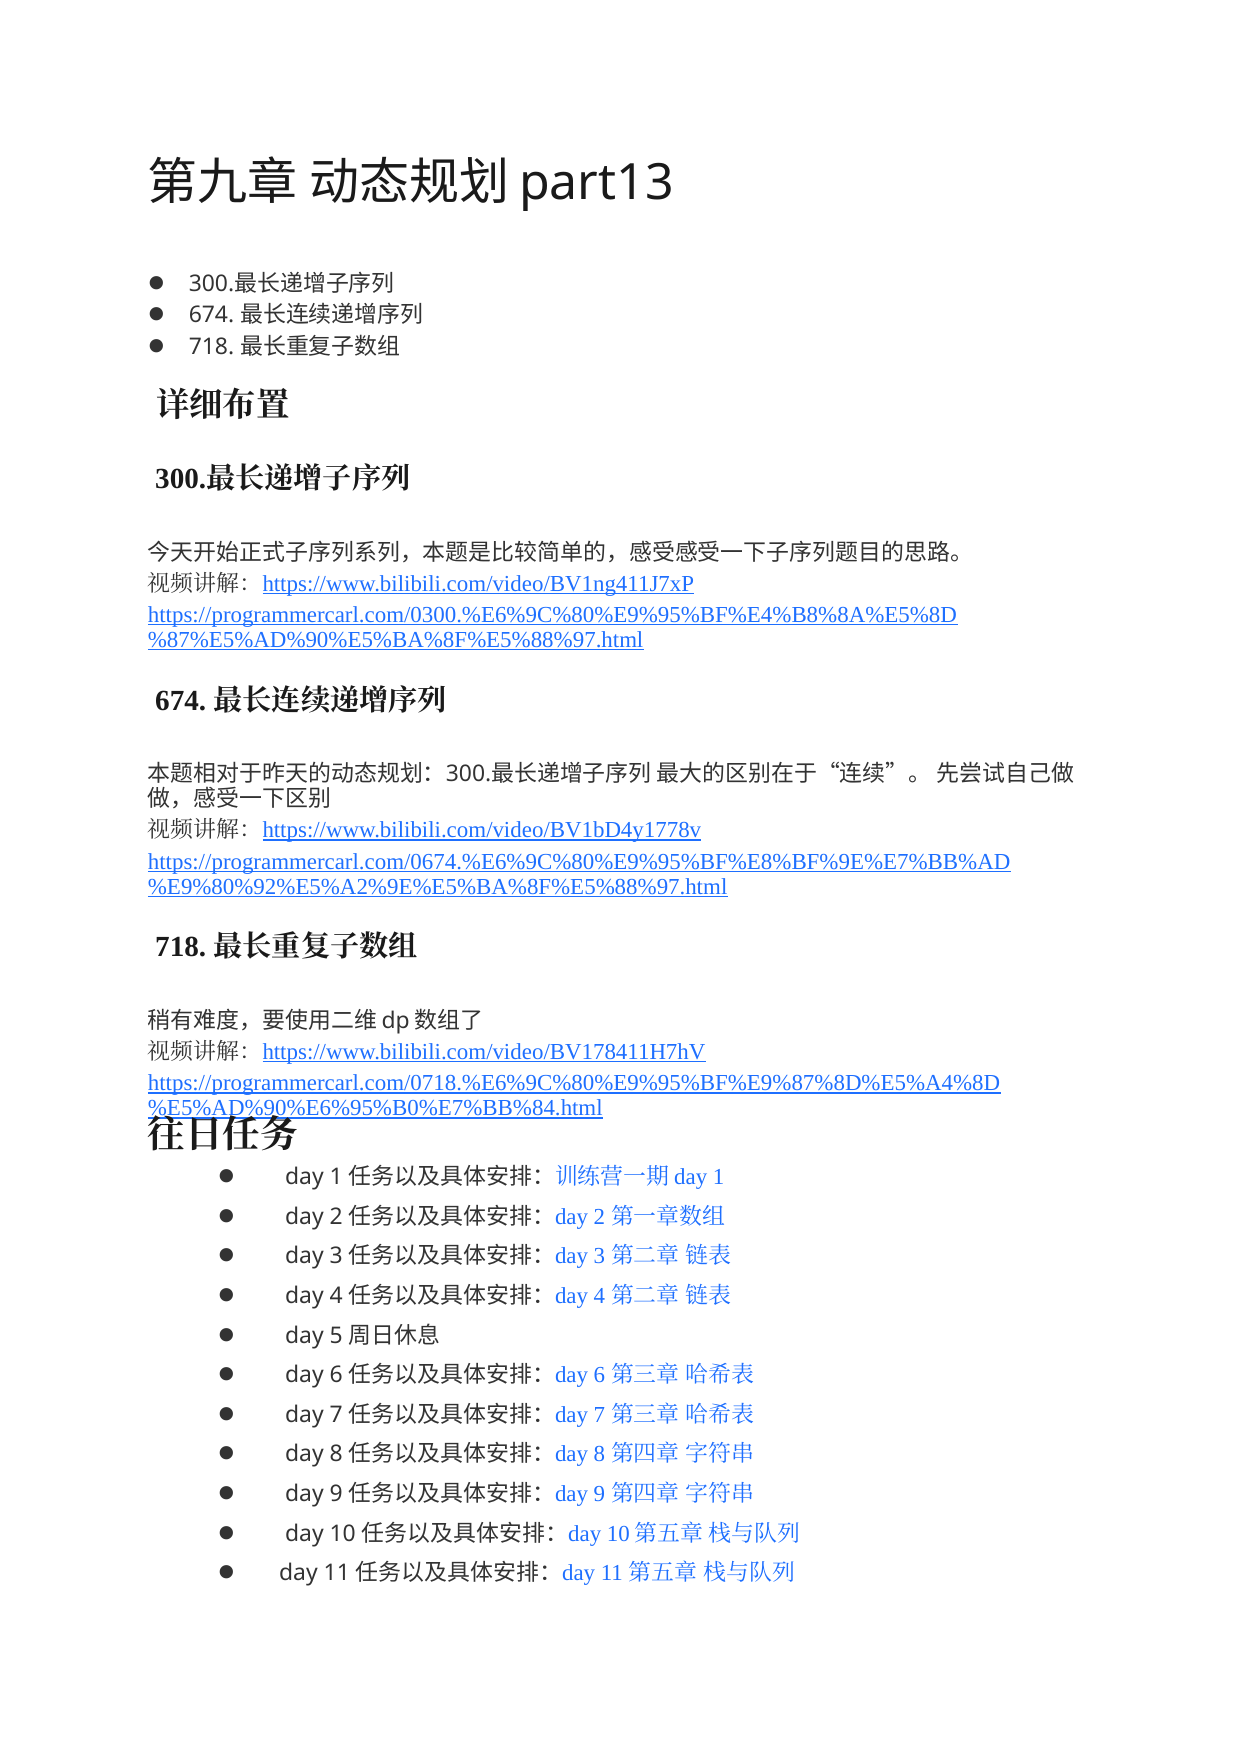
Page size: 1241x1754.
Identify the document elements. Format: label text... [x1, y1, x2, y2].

text https://programmercarl.com/0674.%E6%9C%80%E9%95%BF%E8%BF%9E%E7%BB%AD%E9%80%92%E5%A2%9E%E5%BA%8F%E5%88%97.html [148, 849, 1093, 899]
list 674. 最长连续递增序列 [148, 303, 1093, 328]
list day 11 任务以及具体安排：day 11 第五章 栈与队列 [183, 1554, 1093, 1587]
list day 10 任务以及具体安排：day 10第五章 栈与队列 [183, 1514, 1093, 1548]
list day 8 任务以及具体安排：day 8 第四章 字符串 [183, 1435, 1093, 1469]
subtitle 往日任务 [148, 1127, 1093, 1152]
list day 7 任务以及具体安排：day 7 第三章 哈希表 [183, 1396, 1093, 1429]
subtitle 详细布置 [148, 397, 1093, 422]
text 今天开始正式子序列系列，本题是比较简单的，感受感受一下子序列题目的思路。 [148, 540, 1093, 565]
list 718. 最长重复子数组 [148, 334, 1093, 359]
text 稍有难度，要使用二维dp数组了 [148, 1008, 1093, 1033]
text 视频讲解：https://www.bilibili.com/video/BV178411H7hV [148, 1039, 1093, 1064]
list 300.最长递增子序列 [148, 272, 1093, 297]
list day 2 任务以及具体安排：day 2 第一章数组 [183, 1198, 1093, 1231]
list day 6 任务以及具体安排：day 6 第三章 哈希表 [183, 1356, 1093, 1389]
text https://programmercarl.com/0300.%E6%9C%80%E9%95%BF%E4%B8%8A%E5%8D%87%E5%AD%90%E5%BA%8F%E5%88%97.html [148, 602, 1093, 652]
subtitle 300.最长递增子序列 [148, 468, 1093, 493]
list day 4 任务以及具体安排：day 4 第二章 链表 [183, 1277, 1093, 1310]
list day 5 周日休息 [183, 1317, 1093, 1350]
subtitle 718. 最长重复子数组 [148, 937, 1093, 962]
title 第九章 动态规划part13 [148, 142, 1093, 214]
text 本题相对于昨天的动态规划：300.最长递增子序列 最大的区别在于“连续”。 先尝试自己做做，感受一下区别 [148, 762, 1093, 812]
list day 9 任务以及具体安排：day 9 第四章 字符串 [183, 1475, 1093, 1508]
list day 1 任务以及具体安排：训练营一期day 1 [183, 1158, 1093, 1192]
text 视频讲解：https://www.bilibili.com/video/BV1bD4y1778v [148, 818, 1093, 843]
text 视频讲解：https://www.bilibili.com/video/BV1ng411J7xP [148, 571, 1093, 596]
text https://programmercarl.com/0718.%E6%9C%80%E9%95%BF%E9%87%8D%E5%A4%8D%E5%AD%90%E6%95%B0%E7%BB%84.html [148, 1071, 1093, 1121]
subtitle 674. 最长连续递增序列 [148, 690, 1093, 715]
list day 3 任务以及具体安排：day 3 第二章 链表 [183, 1237, 1093, 1271]
